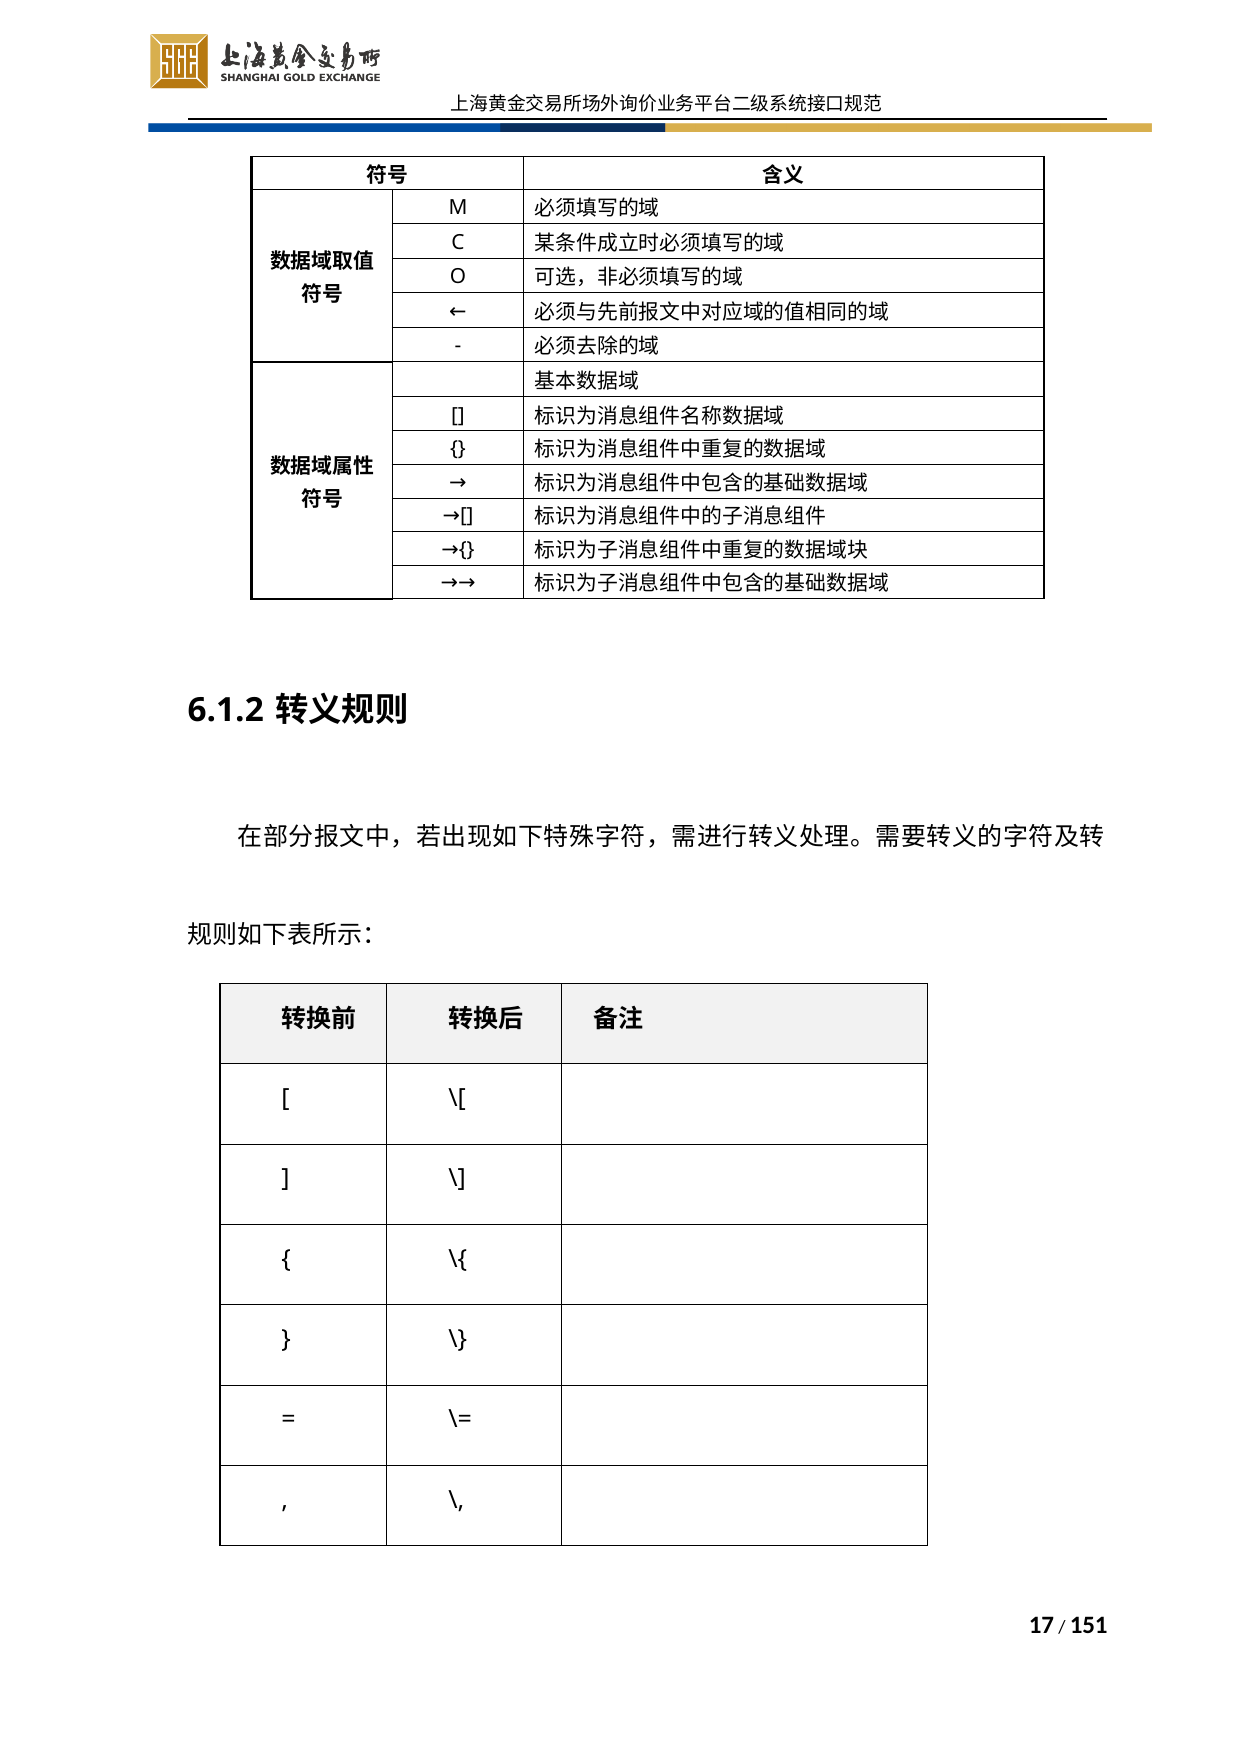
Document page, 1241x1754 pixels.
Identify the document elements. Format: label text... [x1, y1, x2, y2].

table_cell [393, 362, 523, 396]
table_cell →[] [393, 499, 523, 531]
table_cell 数据域取值符号 [253, 190, 392, 361]
table_cell \, [387, 1466, 561, 1545]
table_cell ← [393, 293, 523, 327]
table_cell , [221, 1466, 386, 1545]
table_cell 基本数据域 [524, 362, 1043, 396]
table_cell \[ [387, 1064, 561, 1143]
table_cell 标识为消息组件中重复的数据域 [524, 431, 1043, 464]
table_cell M [393, 190, 523, 223]
table_cell 数据域属性符号 [253, 363, 392, 598]
table_cell 可选，非必须填写的域 [524, 259, 1043, 292]
table_cell } [221, 1305, 386, 1384]
subtitle 转义规则 [187, 675, 1107, 740]
table_cell [ [221, 1064, 386, 1143]
table_cell 必须填写的域 [524, 190, 1043, 223]
picture [148, 34, 1152, 132]
table_cell [562, 1466, 927, 1545]
table_cell 某条件成立时必须填写的域 [524, 224, 1043, 257]
table_cell {} [393, 431, 523, 464]
table_header 转换前 [221, 984, 386, 1063]
table_cell →{} [393, 532, 523, 564]
table_cell [562, 1225, 927, 1304]
table_cell 标识为子消息组件中包含的基础数据域 [524, 566, 1043, 598]
table_cell - [393, 328, 523, 361]
table_cell [562, 1064, 927, 1143]
table_cell = [221, 1386, 386, 1465]
text 在部分报文中，若出现如下特殊字符，需进行转义处理。需要转义的字符及转规则如下表所示： [187, 802, 1107, 965]
table_cell O [393, 259, 523, 292]
table_cell [562, 1145, 927, 1224]
table_header 转换后 [387, 984, 561, 1063]
table_cell 必须与先前报文中对应域的值相同的域 [524, 293, 1043, 327]
table_cell [] [393, 397, 523, 430]
table_cell 标识为消息组件中包含的基础数据域 [524, 465, 1043, 497]
table_cell { [221, 1225, 386, 1304]
table_cell \{ [387, 1225, 561, 1304]
table_cell \] [387, 1145, 561, 1224]
table_cell →→ [393, 566, 523, 598]
table_cell \= [387, 1386, 561, 1465]
table_cell 标识为消息组件名称数据域 [524, 397, 1043, 430]
table_cell [562, 1305, 927, 1384]
table_cell [562, 1386, 927, 1465]
table_cell \} [387, 1305, 561, 1384]
table_cell 必须去除的域 [524, 328, 1043, 361]
table_cell C [393, 224, 523, 257]
table_cell ] [221, 1145, 386, 1224]
table_cell 标识为子消息组件中重复的数据域块 [524, 532, 1043, 564]
table_header 符号 [253, 157, 523, 189]
table_cell 标识为消息组件中的子消息组件 [524, 499, 1043, 531]
table_cell → [393, 465, 523, 497]
table_header 备注 [562, 984, 927, 1063]
table_header 含义 [524, 157, 1043, 189]
